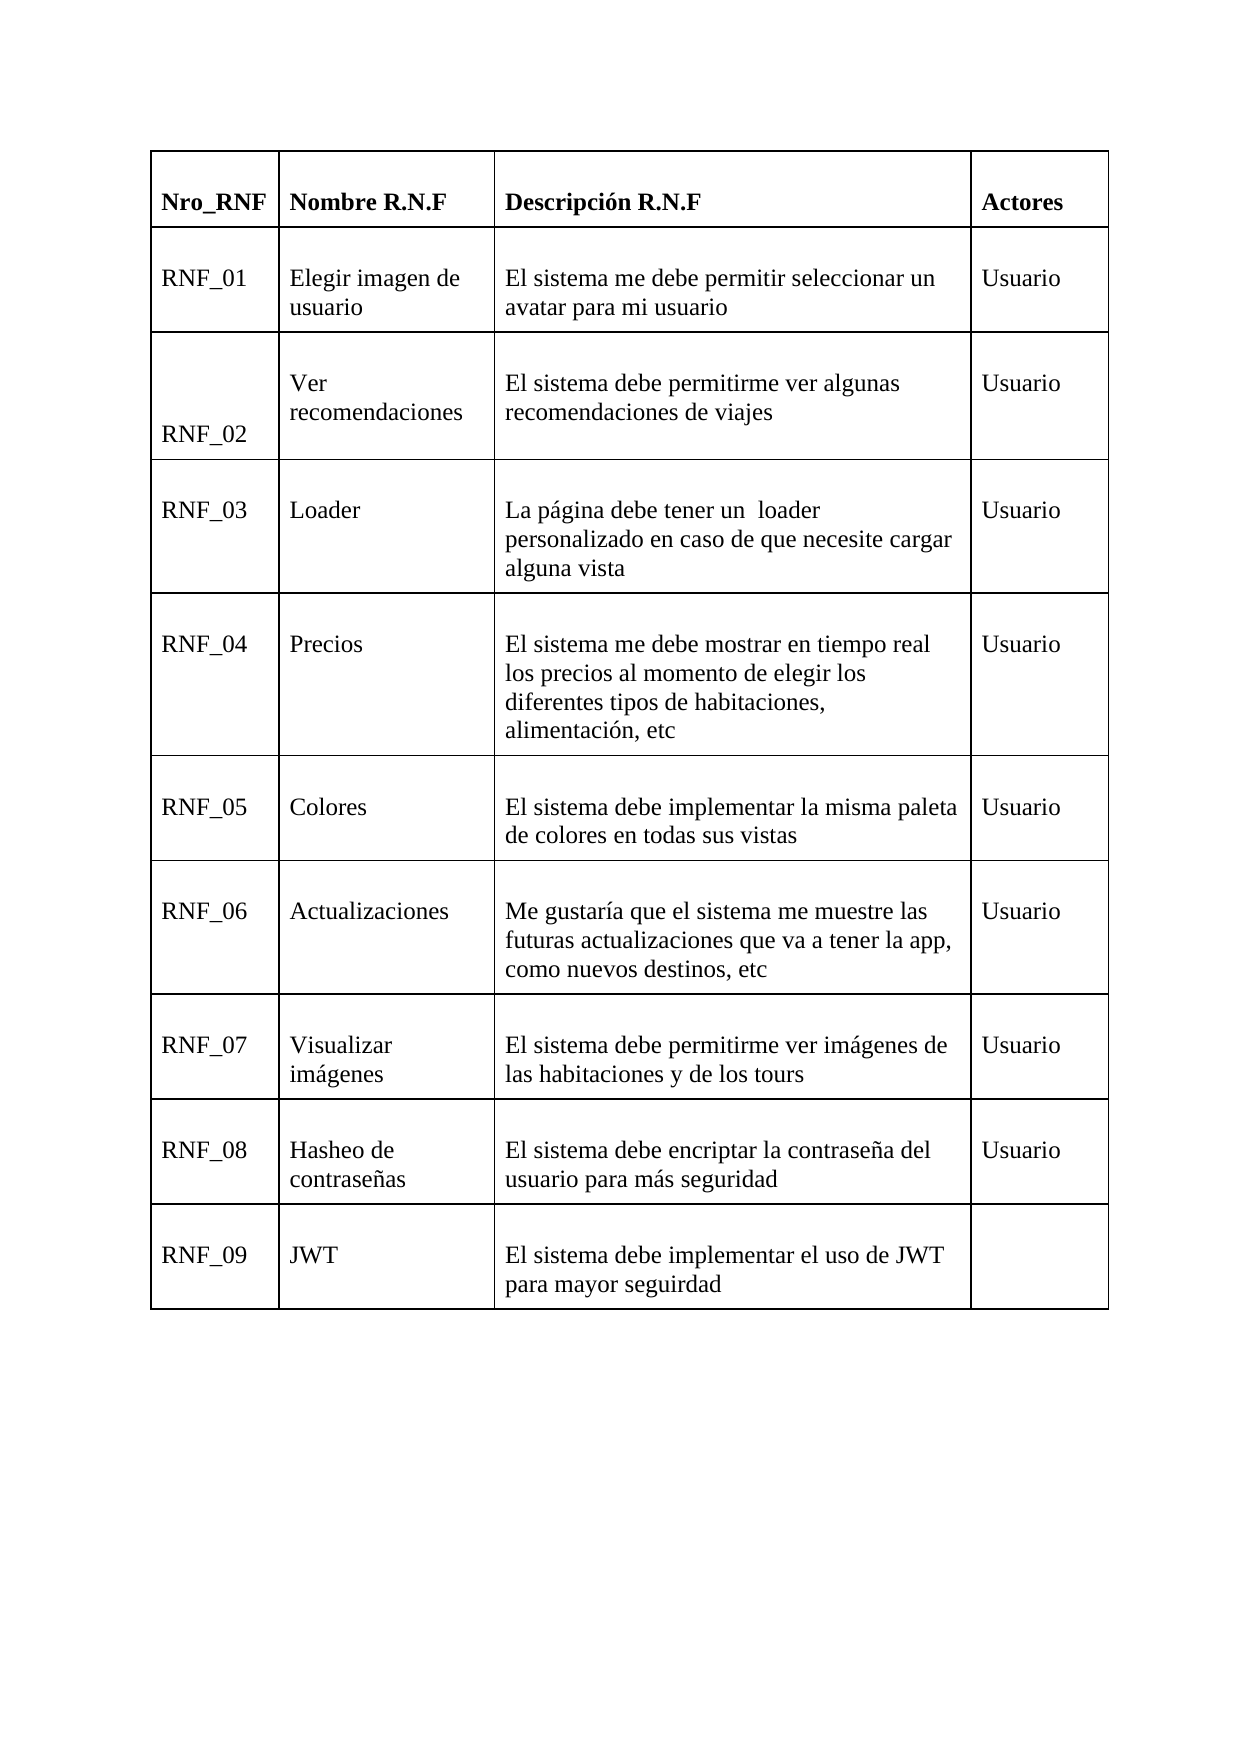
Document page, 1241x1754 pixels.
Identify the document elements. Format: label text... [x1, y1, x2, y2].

table_cell RNF_09 [152, 1205, 278, 1308]
table_cell RNF_01 [152, 228, 278, 331]
table_cell La página debe tener un loader personalizado en caso de que necesite cargar alguna vista [495, 460, 970, 592]
table_cell RNF_07 [152, 995, 278, 1098]
table_cell RNF_03 [152, 460, 278, 592]
table_header Descripción R.N.F [495, 152, 970, 226]
table_cell Usuario [972, 756, 1108, 859]
table_cell RNF_02 [152, 333, 278, 458]
table_cell Precios [280, 594, 494, 754]
table_cell RNF_06 [152, 861, 278, 993]
table_cell Usuario [972, 594, 1108, 754]
table_cell El sistema debe permitirme ver algunas recomendaciones de viajes [495, 333, 970, 458]
table_cell El sistema debe implementar el uso de JWT para mayor seguirdad [495, 1205, 970, 1308]
table_cell El sistema debe encriptar la contraseña del usuario para más seguridad [495, 1100, 970, 1203]
table_cell Usuario [972, 228, 1108, 331]
table_cell Colores [280, 756, 494, 859]
table_cell JWT [280, 1205, 494, 1308]
table_cell [972, 1205, 1108, 1308]
table_cell El sistema debe permitirme ver imágenes de las habitaciones y de los tours [495, 995, 970, 1098]
table_cell Loader [280, 460, 494, 592]
table_cell Usuario [972, 333, 1108, 458]
table_cell Actualizaciones [280, 861, 494, 993]
table_cell Me gustaría que el sistema me muestre las futuras actualizaciones que va a tener la app, como nuevos destinos, etc [495, 861, 970, 993]
table_header Actores [972, 152, 1108, 226]
table_cell Usuario [972, 861, 1108, 993]
table_cell Elegir imagen de usuario [280, 228, 494, 331]
table_cell Visualizar imágenes [280, 995, 494, 1098]
table_header Nro_RNF [152, 152, 278, 226]
table_header Nombre R.N.F [280, 152, 494, 226]
table_cell RNF_08 [152, 1100, 278, 1203]
table_cell El sistema me debe mostrar en tiempo real los precios al momento de elegir los diferentes tipos de habitaciones, alimentación, etc [495, 594, 970, 754]
table_cell Usuario [972, 460, 1108, 592]
table_cell Hasheo de contraseñas [280, 1100, 494, 1203]
table_cell Usuario [972, 1100, 1108, 1203]
table_cell El sistema me debe permitir seleccionar un avatar para mi usuario [495, 228, 970, 331]
table_cell RNF_04 [152, 594, 278, 754]
table_cell El sistema debe implementar la misma paleta de colores en todas sus vistas [495, 756, 970, 859]
table_cell Usuario [972, 995, 1108, 1098]
table_cell Ver recomendaciones [280, 333, 494, 458]
table_cell RNF_05 [152, 756, 278, 859]
